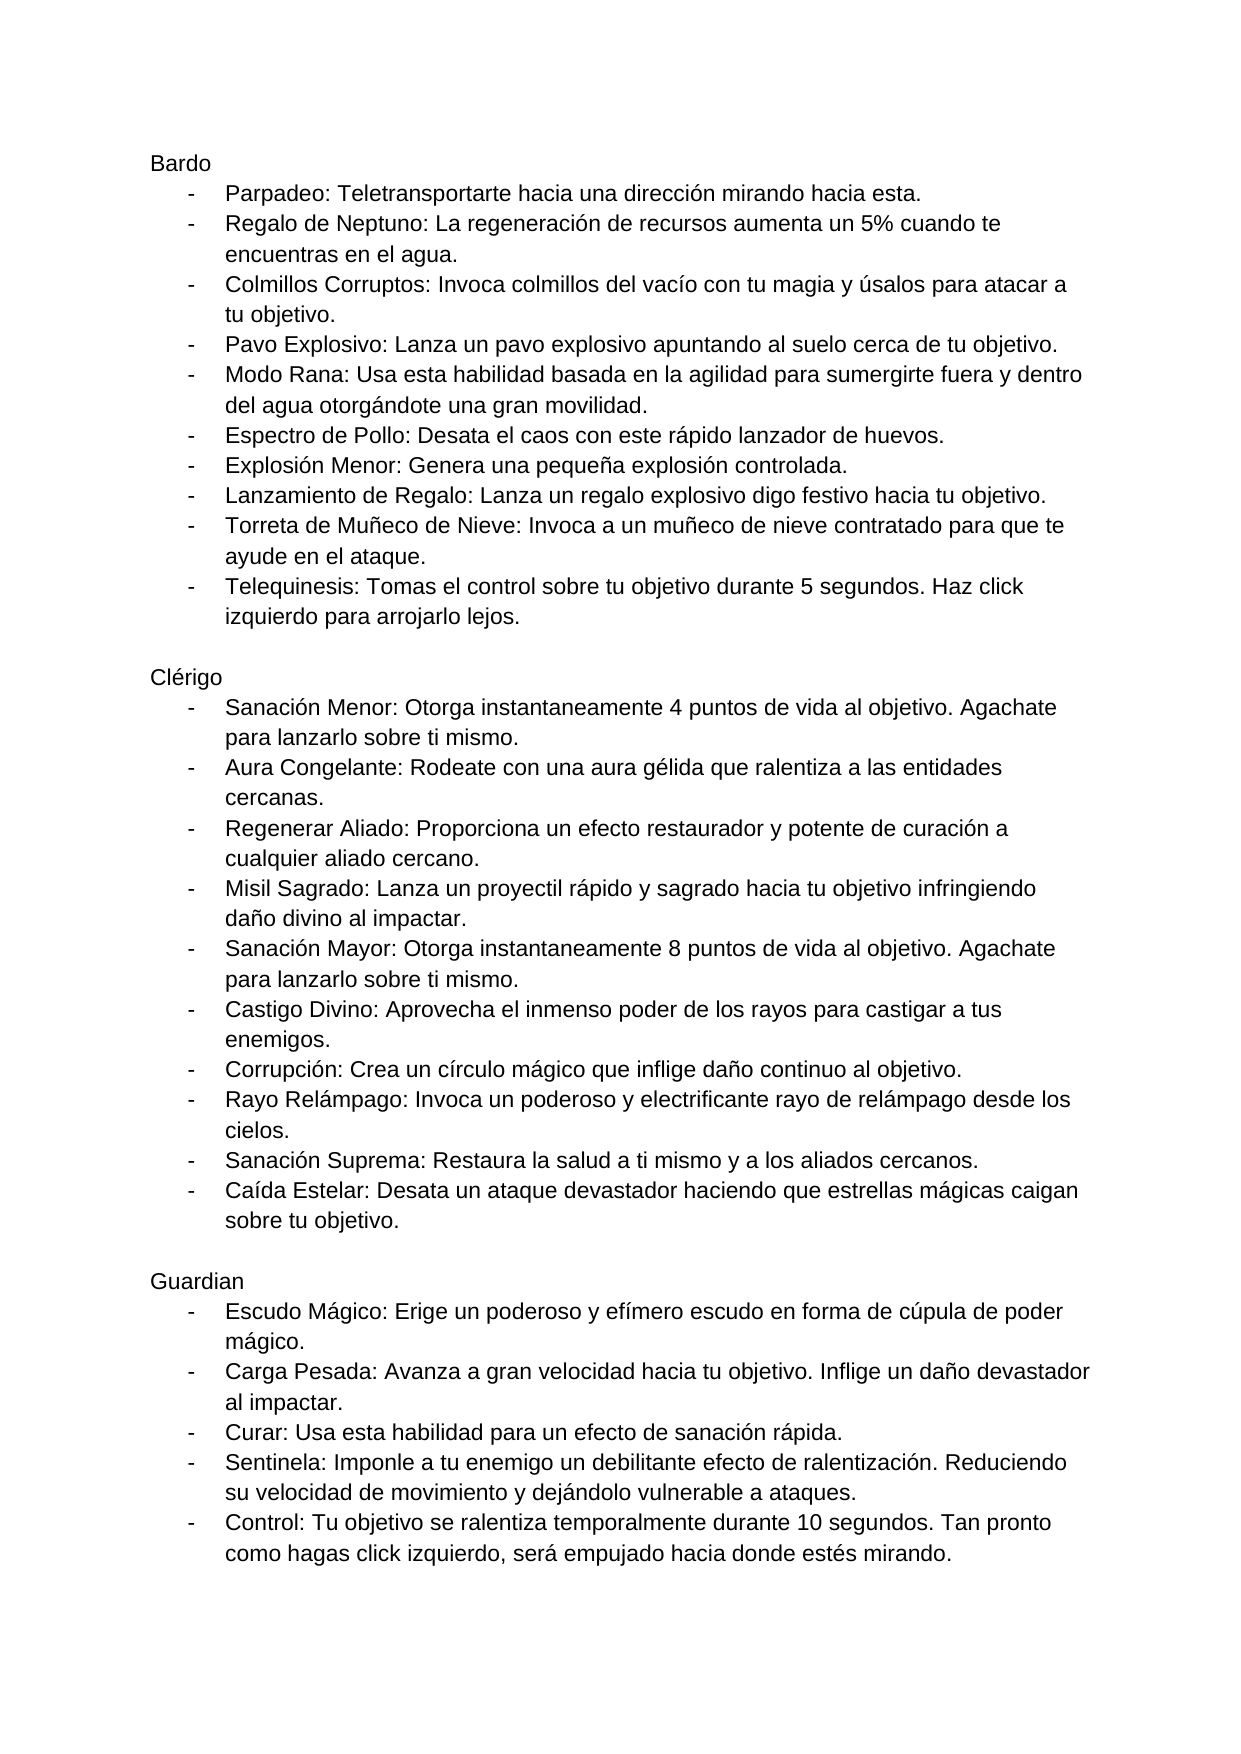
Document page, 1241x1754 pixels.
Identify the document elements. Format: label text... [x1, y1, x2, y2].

list Parpadeo: Teletransportarte hacia una dirección mirando hacia esta. [187, 180, 1090, 207]
list Sanación Suprema: Restaura la salud a ti mismo y a los aliados cercanos. [187, 1147, 1090, 1173]
list Colmillos Corruptos: Invoca colmillos del vacío con tu magia y úsalos para atacar a tu objetivo. [187, 271, 1090, 327]
list Sanación Menor: Otorga instantaneamente 4 puntos de vida al objetivo. Agachate para lanzarlo sobre ti mismo. [187, 694, 1090, 750]
list Torreta de Muñeco de Nieve: Invoca a un muñeco de nieve contratado para que te ayude en el ataque. [187, 512, 1090, 569]
list Curar: Usa esta habilidad para un efecto de sanación rápida. [187, 1419, 1090, 1445]
list Escudo Mágico: Erige un poderoso y efímero escudo en forma de cúpula de poder mágico. [187, 1298, 1090, 1354]
list Sentinela: Imponle a tu enemigo un debilitante efecto de ralentización. Reduciendo su velocidad de movimiento y dejándolo vulnerable a ataques. [187, 1449, 1090, 1506]
list Regalo de Neptuno: La regeneración de recursos aumenta un 5% cuando te encuentras en el agua. [187, 210, 1090, 267]
list Sanación Mayor: Otorga instantaneamente 8 puntos de vida al objetivo. Agachate para lanzarlo sobre ti mismo. [187, 935, 1090, 992]
list Pavo Explosivo: Lanza un pavo explosivo apuntando al suelo cerca de tu objetivo. [187, 331, 1090, 358]
list Caída Estelar: Desata un ataque devastador haciendo que estrellas mágicas caigan sobre tu objetivo. [187, 1177, 1090, 1234]
list Rayo Relámpago: Invoca un poderoso y electrificante rayo de relámpago desde los cielos. [187, 1086, 1090, 1143]
list Espectro de Pollo: Desata el caos con este rápido lanzador de huevos. [187, 422, 1090, 448]
list Regenerar Aliado: Proporciona un efecto restaurador y potente de curación a cualquier aliado cercano. [187, 814, 1090, 871]
list Telequinesis: Tomas el control sobre tu objetivo durante 5 segundos. Haz click izquierdo para arrojarlo lejos. [187, 573, 1090, 629]
list Aura Congelante: Rodeate con una aura gélida que ralentiza a las entidades cercanas. [187, 754, 1090, 811]
list Control: Tu objetivo se ralentiza temporalmente durante 10 segundos. Tan pronto como hagas click izquierdo, será empujado hacia donde estés mirando. [187, 1509, 1090, 1566]
text Clérigo [150, 663, 1090, 690]
list Corrupción: Crea un círculo mágico que inflige daño continuo al objetivo. [187, 1056, 1090, 1083]
list Modo Rana: Usa esta habilidad basada en la agilidad para sumergirte fuera y dentro del agua otorgándote una gran movilidad. [187, 361, 1090, 418]
list Castigo Divino: Aprovecha el inmenso poder de los rayos para castigar a tus enemigos. [187, 996, 1090, 1052]
list Lanzamiento de Regalo: Lanza un regalo explosivo digo festivo hacia tu objetivo. [187, 482, 1090, 509]
list Misil Sagrado: Lanza un proyectil rápido y sagrado hacia tu objetivo infringiendo daño divino al impactar. [187, 875, 1090, 932]
text Bardo [150, 150, 1090, 176]
list Carga Pesada: Avanza a gran velocidad hacia tu objetivo. Inflige un daño devastador al impactar. [187, 1358, 1090, 1415]
list Explosión Menor: Genera una pequeña explosión controlada. [187, 452, 1090, 478]
text Guardian [150, 1268, 1090, 1294]
